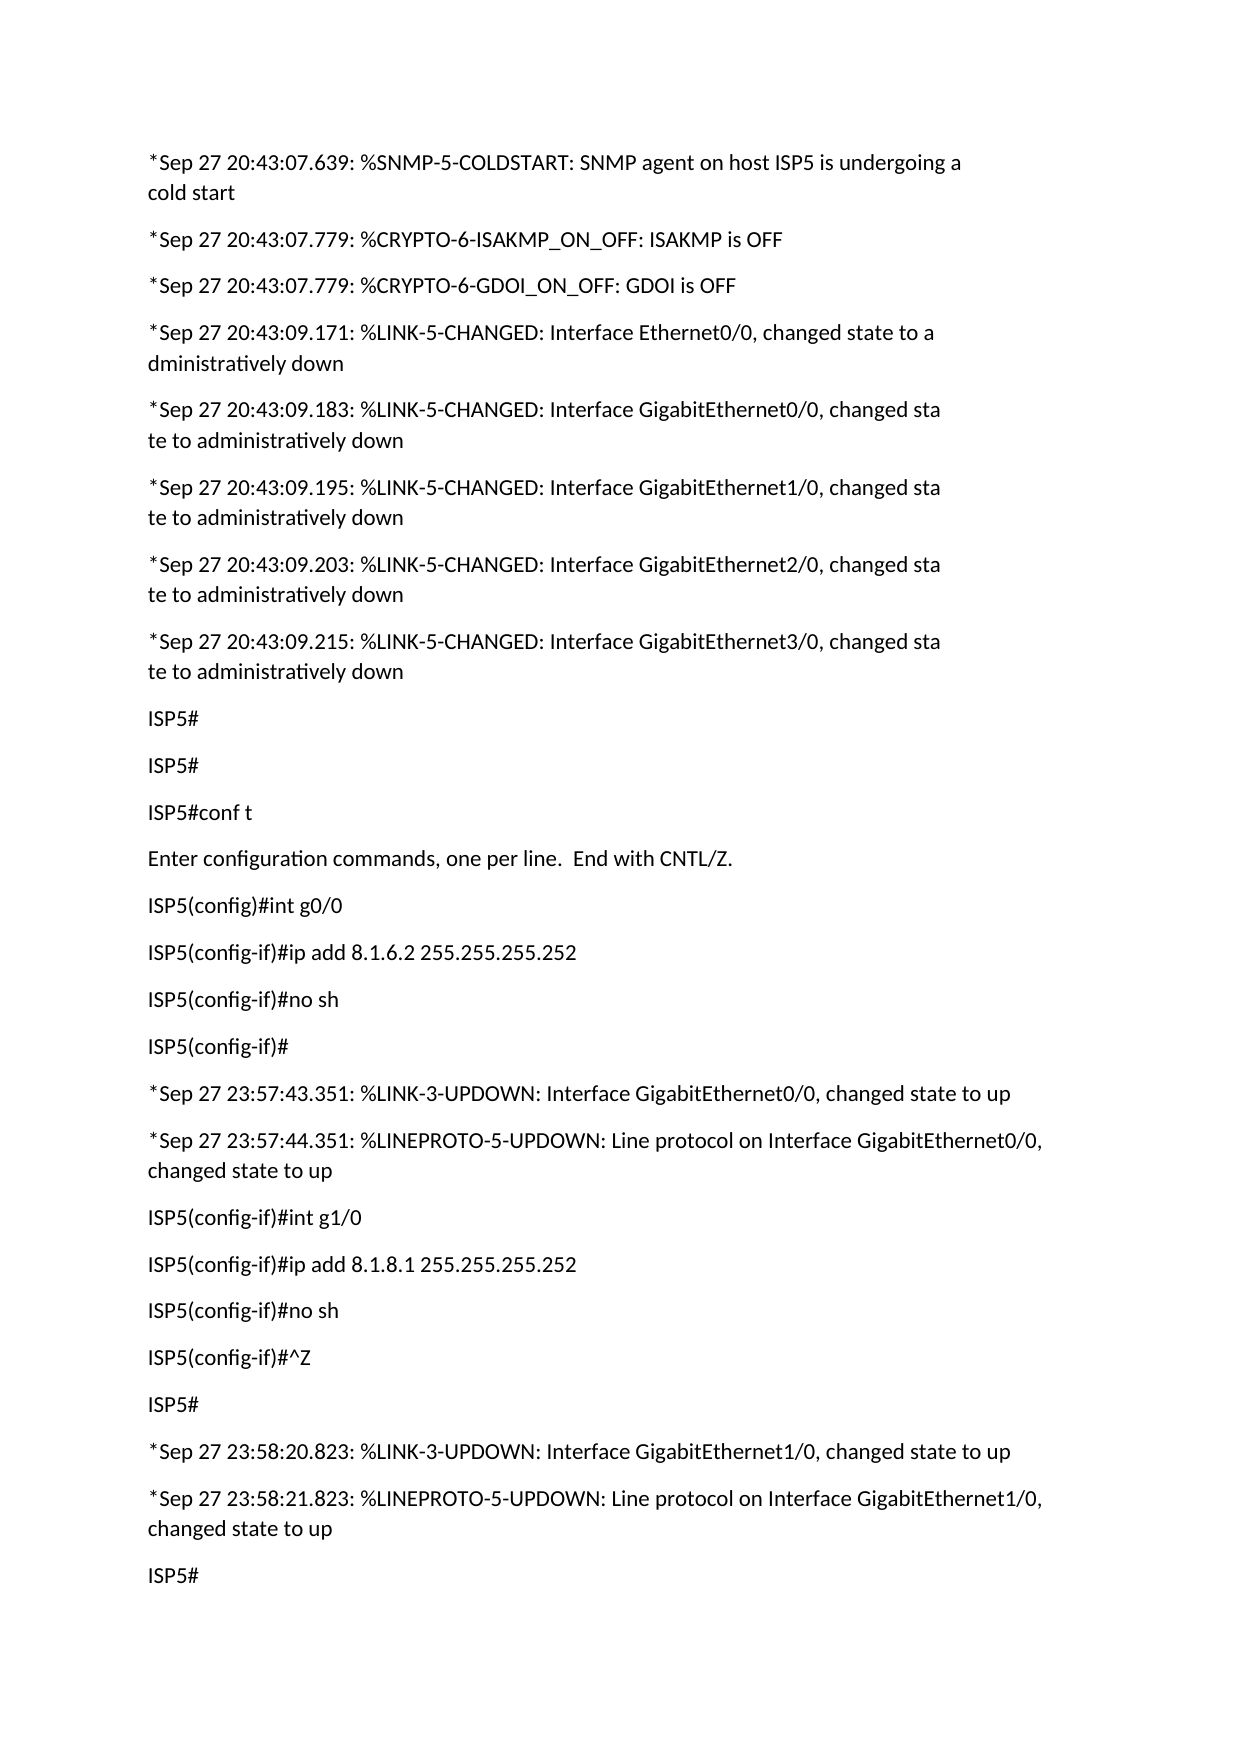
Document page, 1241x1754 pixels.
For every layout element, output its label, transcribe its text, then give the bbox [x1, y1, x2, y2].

text ISP5(config-if)#^Z [148, 1343, 1093, 1371]
text *Sep 27 23:58:20.823: %LINK-3-UPDOWN: Interface GigabitEthernet1/0, changed state to up [148, 1437, 1093, 1465]
text *Sep 27 23:57:44.351: %LINEPROTO-5-UPDOWN: Line protocol on Interface GigabitEthernet0/0, changed state to up [148, 1126, 1093, 1184]
text *Sep 27 20:43:07.779: %CRYPTO-6-GDOI_ON_OFF: GDOI is OFF [148, 272, 1093, 299]
text ISP5# [148, 1390, 1093, 1418]
text ISP5# [148, 704, 1093, 732]
text ISP5(config-if)#ip add 8.1.8.1 255.255.255.252 [148, 1250, 1093, 1278]
text ISP5(config)#int g0/0 [148, 891, 1093, 919]
text *Sep 27 20:43:07.779: %CRYPTO-6-ISAKMP_ON_OFF: ISAKMP is OFF [148, 225, 1093, 253]
text *Sep 27 23:58:21.823: %LINEPROTO-5-UPDOWN: Line protocol on Interface GigabitEthernet1/0, changed state to up [148, 1484, 1093, 1542]
text *Sep 27 20:43:09.195: %LINK-5-CHANGED: Interface GigabitEthernet1/0, changed sta te to administratively down [148, 473, 1093, 531]
text ISP5# [148, 1561, 1093, 1589]
text *Sep 27 20:43:09.203: %LINK-5-CHANGED: Interface GigabitEthernet2/0, changed sta te to administratively down [148, 550, 1093, 608]
text ISP5(config-if)# [148, 1032, 1093, 1060]
text ISP5(config-if)#int g1/0 [148, 1203, 1093, 1231]
text *Sep 27 20:43:09.171: %LINK-5-CHANGED: Interface Ethernet0/0, changed state to a dministratively down [148, 318, 1093, 377]
text *Sep 27 20:43:09.215: %LINK-5-CHANGED: Interface GigabitEthernet3/0, changed sta te to administratively down [148, 627, 1093, 685]
text ISP5(config-if)#no sh [148, 985, 1093, 1013]
text ISP5(config-if)#no sh [148, 1297, 1093, 1324]
text *Sep 27 23:57:43.351: %LINK-3-UPDOWN: Interface GigabitEthernet0/0, changed state to up [148, 1079, 1093, 1107]
text *Sep 27 20:43:07.639: %SNMP-5-COLDSTART: SNMP agent on host ISP5 is undergoing a cold start [148, 148, 1093, 206]
text ISP5(config-if)#ip add 8.1.6.2 255.255.255.252 [148, 938, 1093, 966]
text ISP5#conf t [148, 798, 1093, 826]
text Enter configuration commands, one per line. End with CNTL/Z. [148, 844, 1093, 872]
text ISP5# [148, 751, 1093, 779]
text *Sep 27 20:43:09.183: %LINK-5-CHANGED: Interface GigabitEthernet0/0, changed sta te to administratively down [148, 396, 1093, 454]
